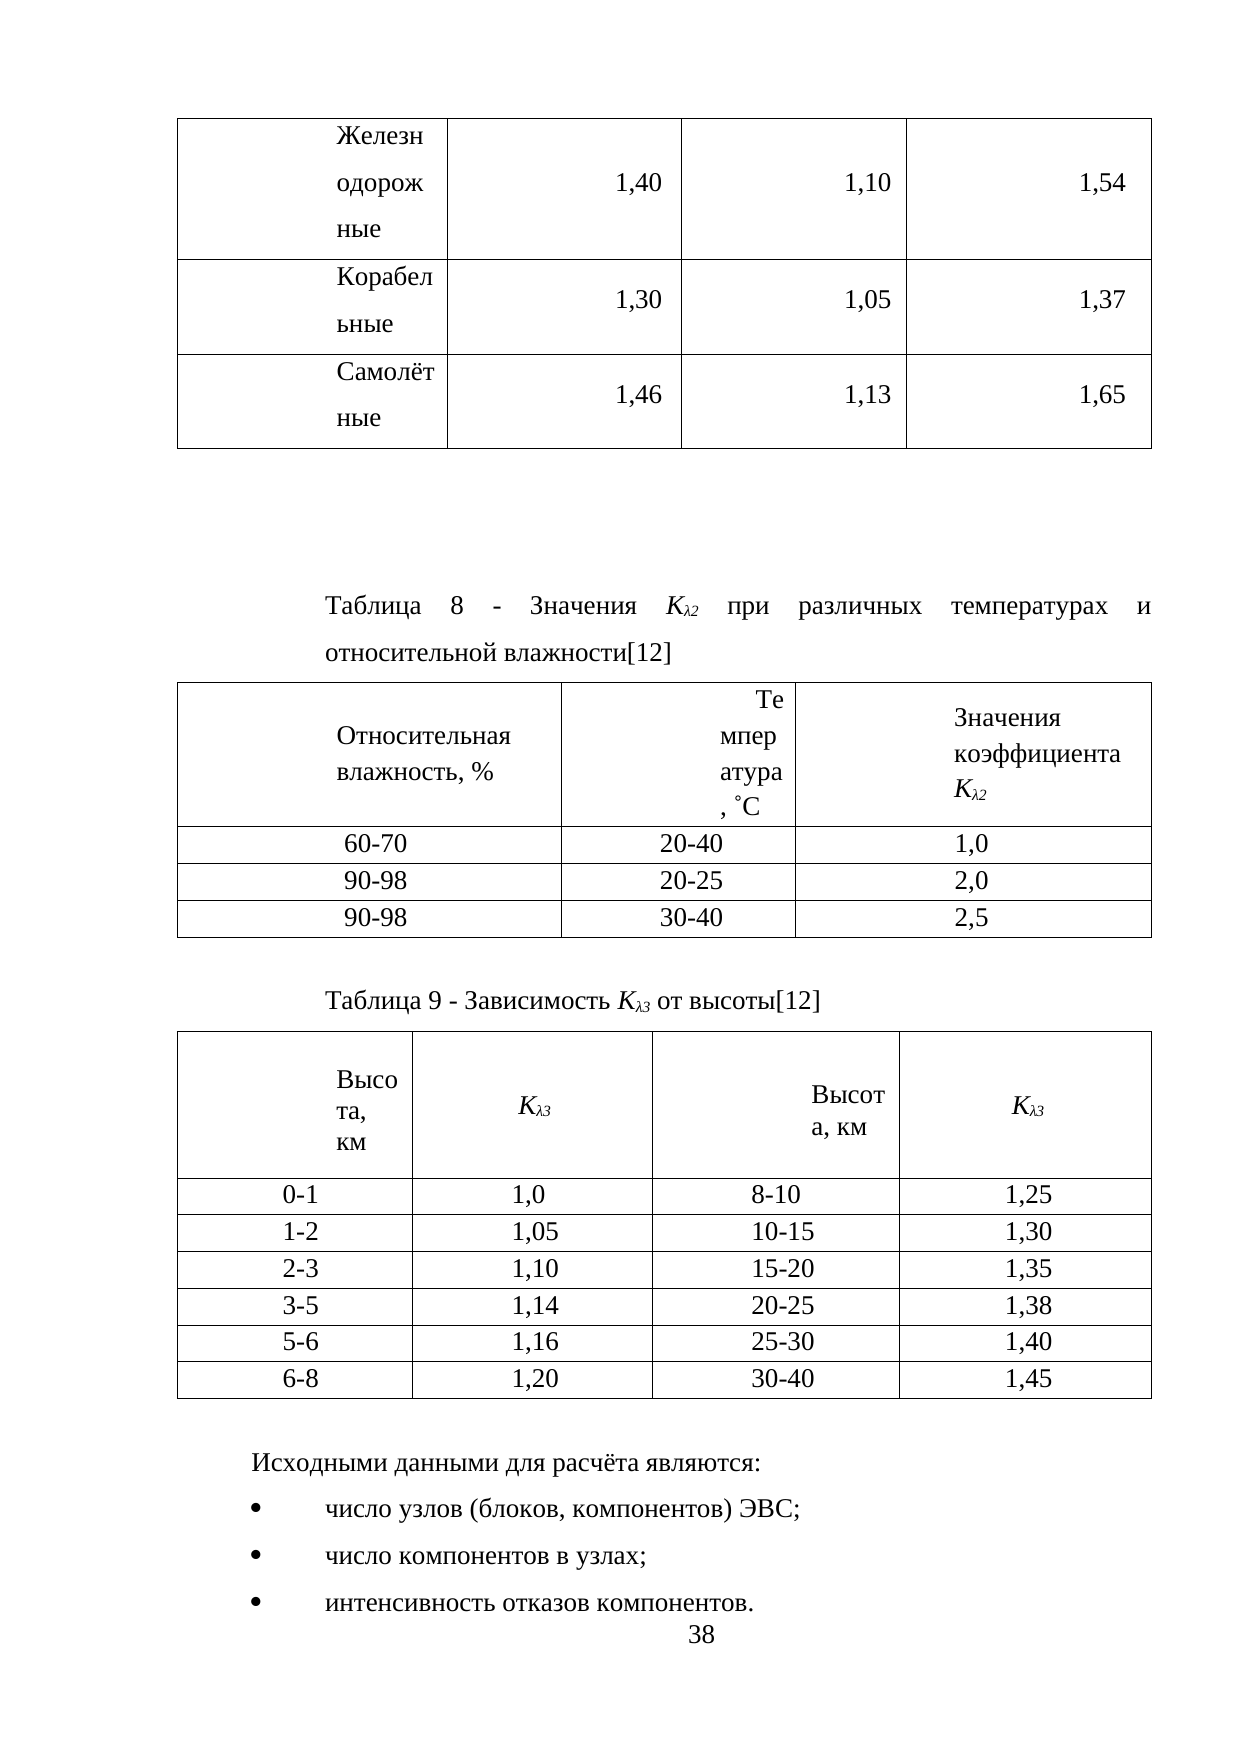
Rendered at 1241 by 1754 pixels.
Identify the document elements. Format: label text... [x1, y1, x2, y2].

table_cell 5-6 [178, 1326, 412, 1361]
table_cell 1,10 [682, 119, 906, 259]
table_cell 1-2 [178, 1215, 412, 1251]
table_header Высота, км [653, 1032, 899, 1177]
table_cell 1,40 [900, 1326, 1151, 1361]
table_header Высота, км [178, 1032, 412, 1177]
table_cell 20-40 [562, 827, 795, 863]
table_cell 1,25 [900, 1179, 1151, 1214]
table_cell 1,30 [900, 1215, 1151, 1251]
table_cell 1,30 [448, 260, 681, 353]
table_cell 30-40 [653, 1362, 899, 1398]
table_cell Корабельные [178, 260, 447, 353]
table_cell 1,45 [900, 1362, 1151, 1398]
table_cell 90-98 [178, 864, 561, 900]
table_cell Железнодорожные [178, 119, 447, 259]
table_cell 1,13 [682, 355, 906, 448]
table_cell 0-1 [178, 1179, 412, 1214]
table_cell 60-70 [178, 827, 561, 863]
table_cell 1,37 [907, 260, 1151, 353]
table_cell Самолётные [178, 355, 447, 448]
table_cell 1,05 [682, 260, 906, 353]
table_cell 2,0 [796, 864, 1151, 900]
table_cell 3-5 [178, 1289, 412, 1324]
table_cell 25-30 [653, 1326, 899, 1361]
list число узлов (блоков, компонентов) ЭВС; [177, 1492, 1152, 1524]
table_cell 1,14 [413, 1289, 652, 1324]
table_cell 1,65 [907, 355, 1151, 448]
table_cell 1,20 [413, 1362, 652, 1398]
table_cell 1,54 [907, 119, 1151, 259]
table_cell 8-10 [653, 1179, 899, 1214]
table_cell 1,46 [448, 355, 681, 448]
text Исходными данными для расчёта являются: [177, 1446, 1152, 1477]
text Таблица 9 - Зависимость Кλ3 от высоты[12] [325, 984, 1152, 1015]
table_cell 1,0 [413, 1179, 652, 1214]
table_cell 20-25 [562, 864, 795, 900]
table_cell 1,35 [900, 1252, 1151, 1288]
table_cell 10-15 [653, 1215, 899, 1251]
table_cell 1,16 [413, 1326, 652, 1361]
table_cell 1,10 [413, 1252, 652, 1288]
table_cell 6-8 [178, 1362, 412, 1398]
table_cell 90-98 [178, 901, 561, 937]
table_cell 30-40 [562, 901, 795, 937]
table_header Значения коэффициента Кλ2 [796, 683, 1151, 826]
table_cell 1,05 [413, 1215, 652, 1251]
table_cell 1,0 [796, 827, 1151, 863]
table_cell 2-3 [178, 1252, 412, 1288]
text Таблица 8 - Значения Кλ2 при различных температурах и относительной влажности[12] [325, 589, 1152, 667]
list интенсивность отказов компонентов. [177, 1586, 1152, 1617]
table_header Кλ3 [900, 1032, 1151, 1177]
table_cell 20-25 [653, 1289, 899, 1324]
table_cell 15-20 [653, 1252, 899, 1288]
list число компонентов в узлах; [177, 1539, 1152, 1571]
table_header Относительная влажность, % [178, 683, 561, 826]
table_cell 2,5 [796, 901, 1151, 937]
table_cell 1,38 [900, 1289, 1151, 1324]
table_header Кλ3 [413, 1032, 652, 1177]
table_cell 1,40 [448, 119, 681, 259]
table_header Температура, ˚С [562, 683, 795, 826]
